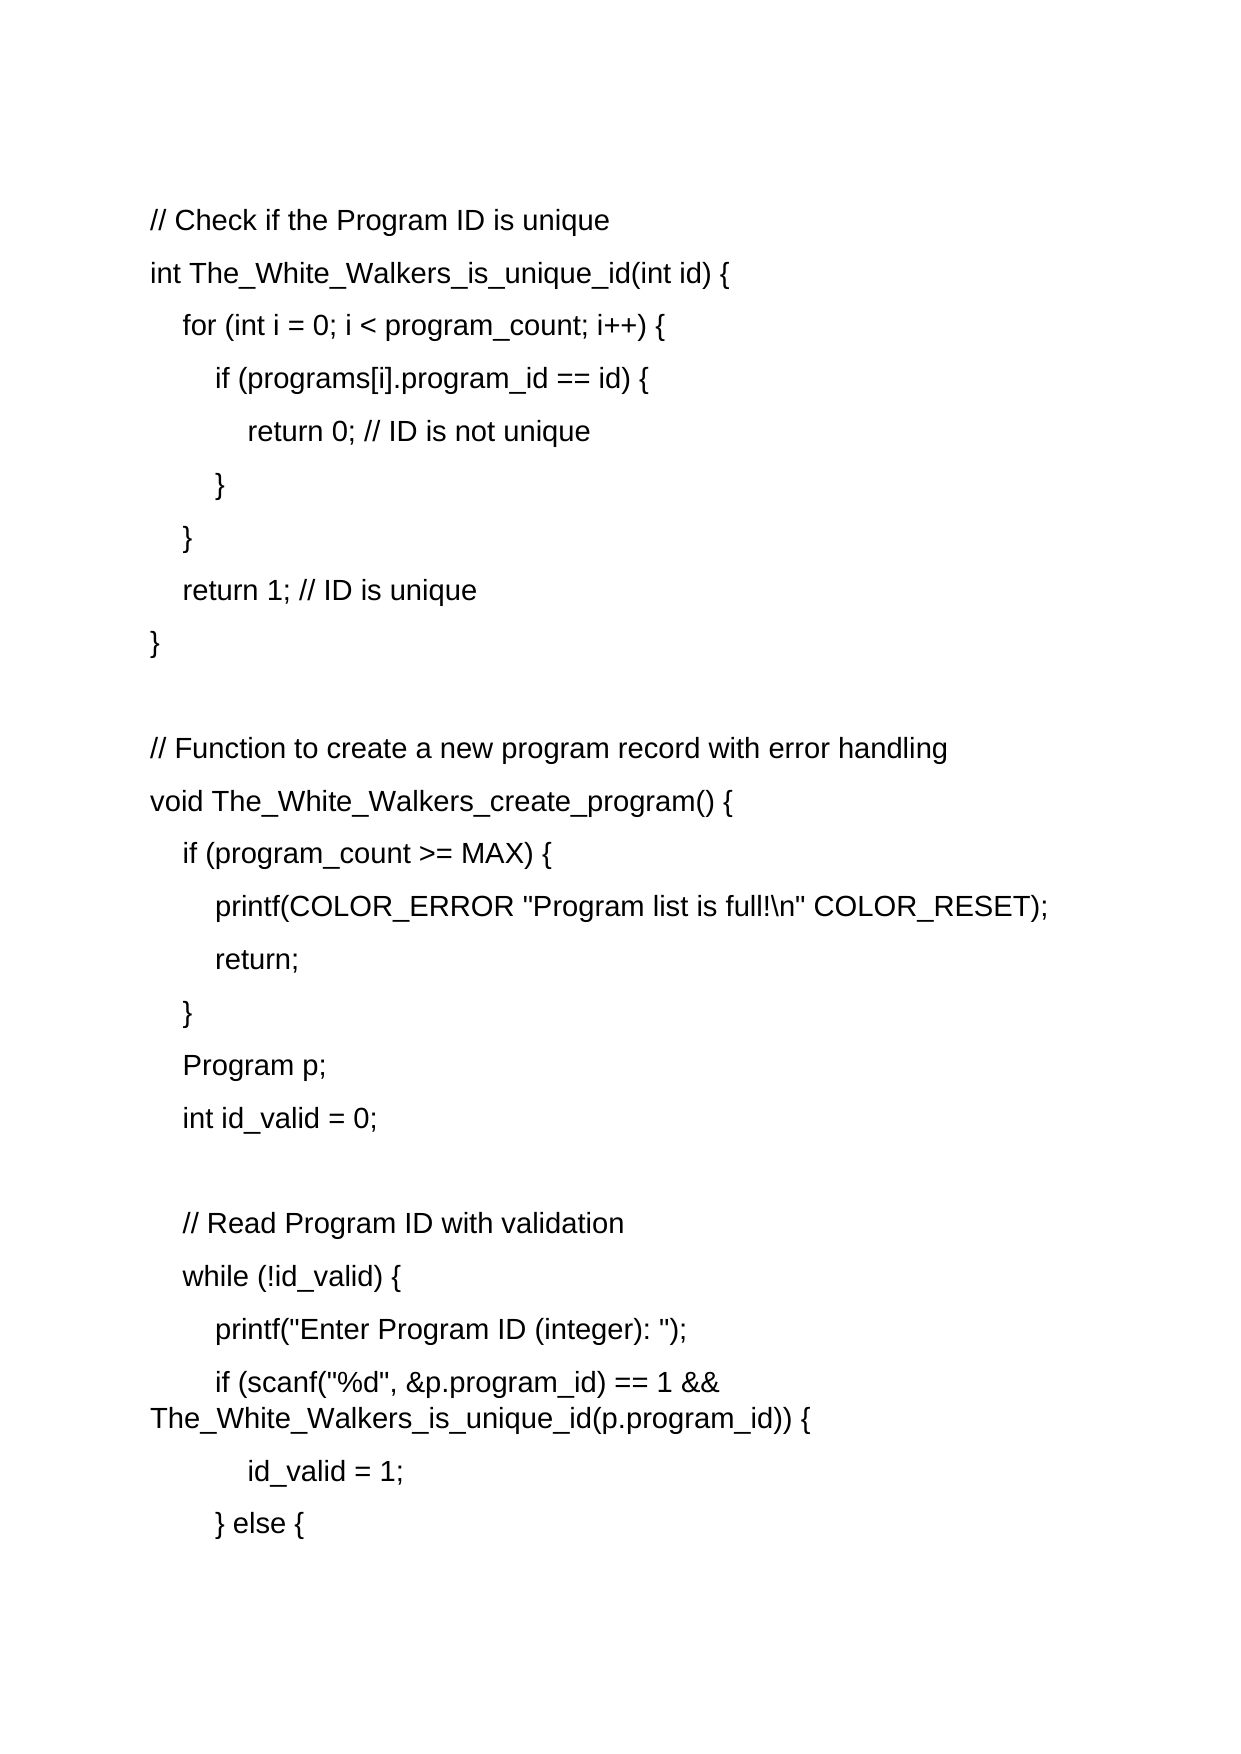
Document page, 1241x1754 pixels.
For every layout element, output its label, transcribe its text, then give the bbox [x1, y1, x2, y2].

text int id_valid = 0; [150, 1101, 1090, 1134]
text while (!id_valid) { [150, 1259, 1090, 1293]
text printf("Enter Program ID (integer): "); [150, 1312, 1090, 1345]
text if (program_count >= MAX) { [150, 837, 1090, 870]
text if (programs[i].program_id == id) { [150, 361, 1090, 395]
text } [150, 625, 1090, 659]
text } [150, 520, 1090, 553]
text if (scanf("%d", &p.program_id) == 1 && The_White_Walkers_is_unique_id(p.program_id)) { [150, 1365, 1090, 1434]
text id_valid = 1; [150, 1454, 1090, 1487]
text int The_White_Walkers_is_unique_id(int id) { [150, 256, 1090, 289]
text return 1; // ID is unique [150, 572, 1090, 606]
text } [150, 467, 1090, 500]
text return 0; // ID is not unique [150, 414, 1090, 448]
text } else { [150, 1506, 1090, 1540]
text for (int i = 0; i < program_count; i++) { [150, 308, 1090, 342]
text } [150, 995, 1090, 1028]
text return; [150, 942, 1090, 976]
text Program p; [150, 1048, 1090, 1081]
text // Check if the Program ID is unique [150, 203, 1090, 236]
text void The_White_Walkers_create_program() { [150, 784, 1090, 817]
text printf(COLOR_ERROR "Program list is full!\n" COLOR_RESET); [150, 889, 1090, 923]
text // Function to create a new program record with error handling [150, 731, 1090, 764]
text // Read Program ID with validation [150, 1206, 1090, 1240]
